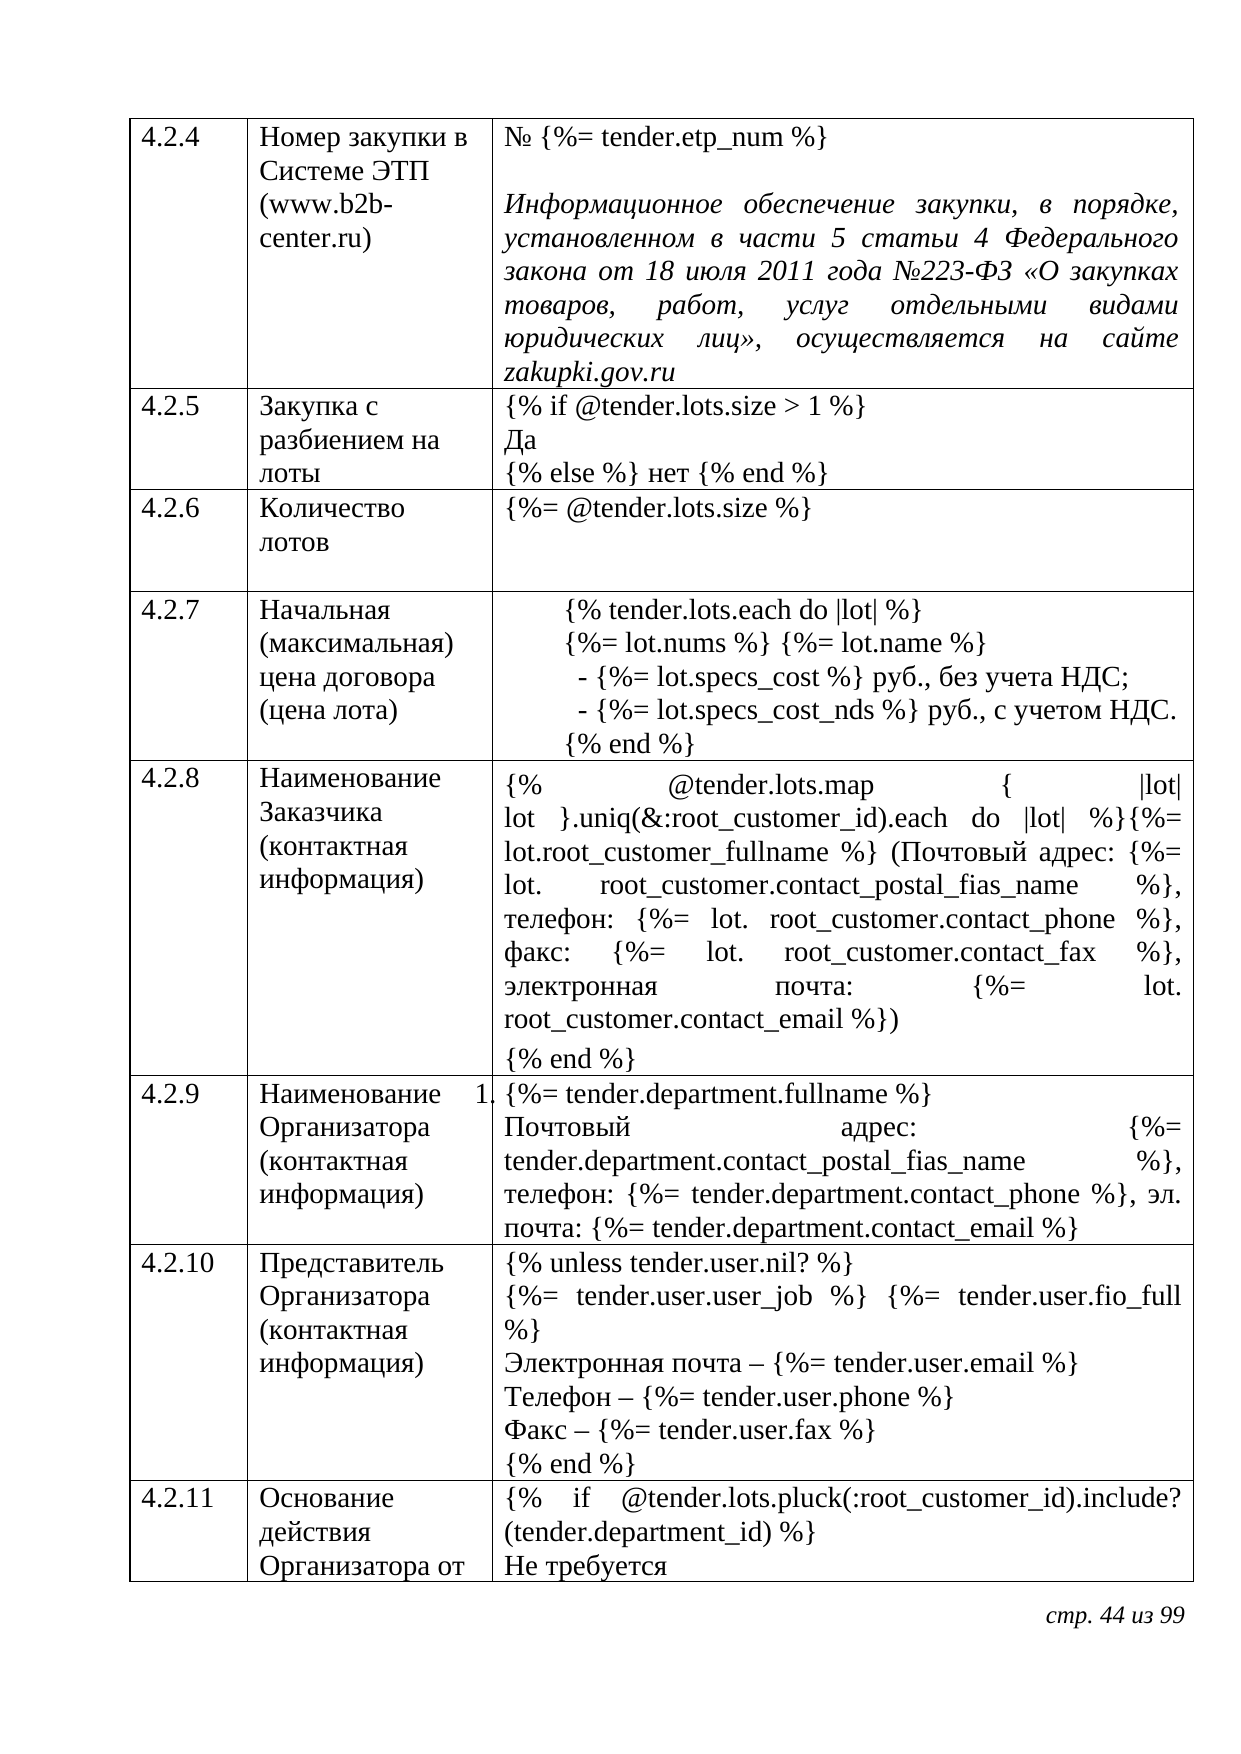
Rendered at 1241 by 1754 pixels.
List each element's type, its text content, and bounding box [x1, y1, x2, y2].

table_cell [131, 119, 247, 387]
table_cell [131, 389, 247, 489]
table_cell [131, 592, 247, 759]
table_cell {% unless tender.user.nil? %} {%= tender.user.user_job %} {%= tender.user.fio_full %} Электронная почта – {%= tender.user.email %} Телефон – {%= tender.user.phone %} Факс – {%= tender.user.fax %} {% end %} [493, 1245, 1193, 1479]
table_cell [248, 1481, 492, 1581]
table_cell Представитель Организатора (контактная информация) [248, 1245, 492, 1479]
table_cell [131, 490, 247, 591]
table_cell {%= tender.department.fullname %} Почтовый адрес: {%= tender.department.contact_postal_fias_name %}, телефон: {%= tender.department.contact_phone %}, эл. почта: {%= tender.department.contact_email %} [493, 1076, 1193, 1244]
table_cell Номер закупки в Системе ЭТП (www.b2b-center.ru) [248, 119, 492, 387]
table_cell [131, 761, 247, 1075]
table_cell № {%= tender.etp_num %} Информационное обеспечение закупки, в порядке, установленном в части 5 статьи 4 Федерального закона от 18 июля 2011 года №223-ФЗ «О закупках товаров, работ, услуг отдельными видами юридических лиц», осуществляется на сайте zakupki.gov.ru [493, 119, 1193, 387]
table_cell Количество лотов [248, 490, 492, 591]
table_cell [131, 1076, 247, 1244]
table_cell {% if @tender.lots.size > 1 %} Да {% else %} нет {% end %} [493, 389, 1193, 489]
table_cell [131, 1245, 247, 1479]
table_cell Наименование Заказчика (контактная информация) [248, 761, 492, 1075]
table_cell Начальная (максимальная) цена договора (цена лота) [248, 592, 492, 759]
table_cell Наименование Организатора (контактная информация) [248, 1076, 492, 1244]
table_cell Закупка с разбиением на лоты [248, 389, 492, 489]
table_cell {% @tender.lots.map { |lot| lot }.uniq(&:root_customer_id).each do |lot| %}{%= lot.root_customer_fullname %} (Почтовый адрес: {%= lot. root_customer.contact_postal_fias_name %}, телефон: {%= lot. root_customer.contact_phone %}, факс: {%= lot. root_customer.contact_fax %}, электронная почта: {%= lot. root_customer.contact_email %}) {% end %} [493, 761, 1193, 1075]
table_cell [493, 1481, 1193, 1581]
table_cell [131, 1481, 247, 1581]
table_cell {% tender.lots.each do |lot| %} {%= lot.nums %} {%= lot.name %} - {%= lot.specs_cost %} руб., без учета НДС; - {%= lot.specs_cost_nds %} руб., с учетом НДС. {% end %} [493, 592, 1193, 759]
table_cell {%= @tender.lots.size %} [493, 490, 1193, 591]
